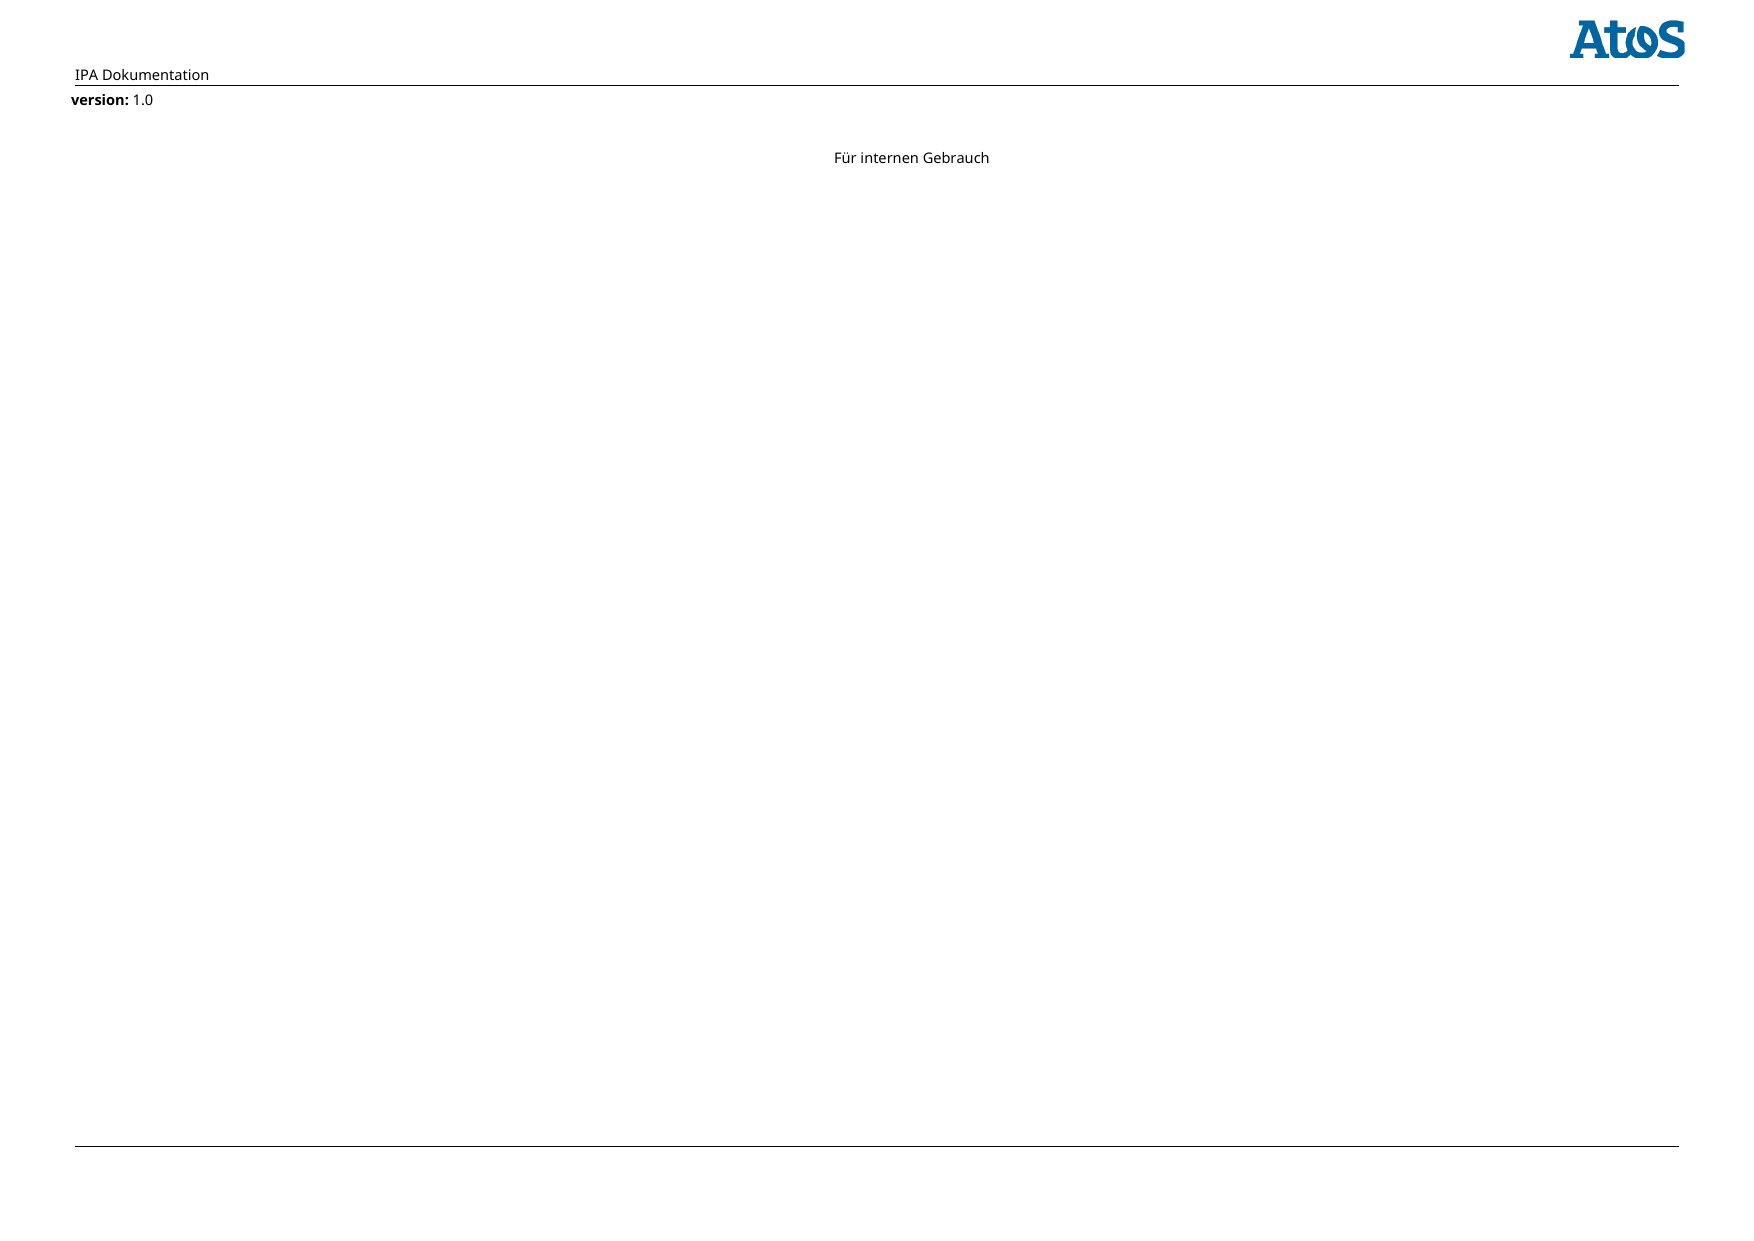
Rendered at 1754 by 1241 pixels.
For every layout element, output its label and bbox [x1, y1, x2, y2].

picture [1568, 20, 1685, 58]
